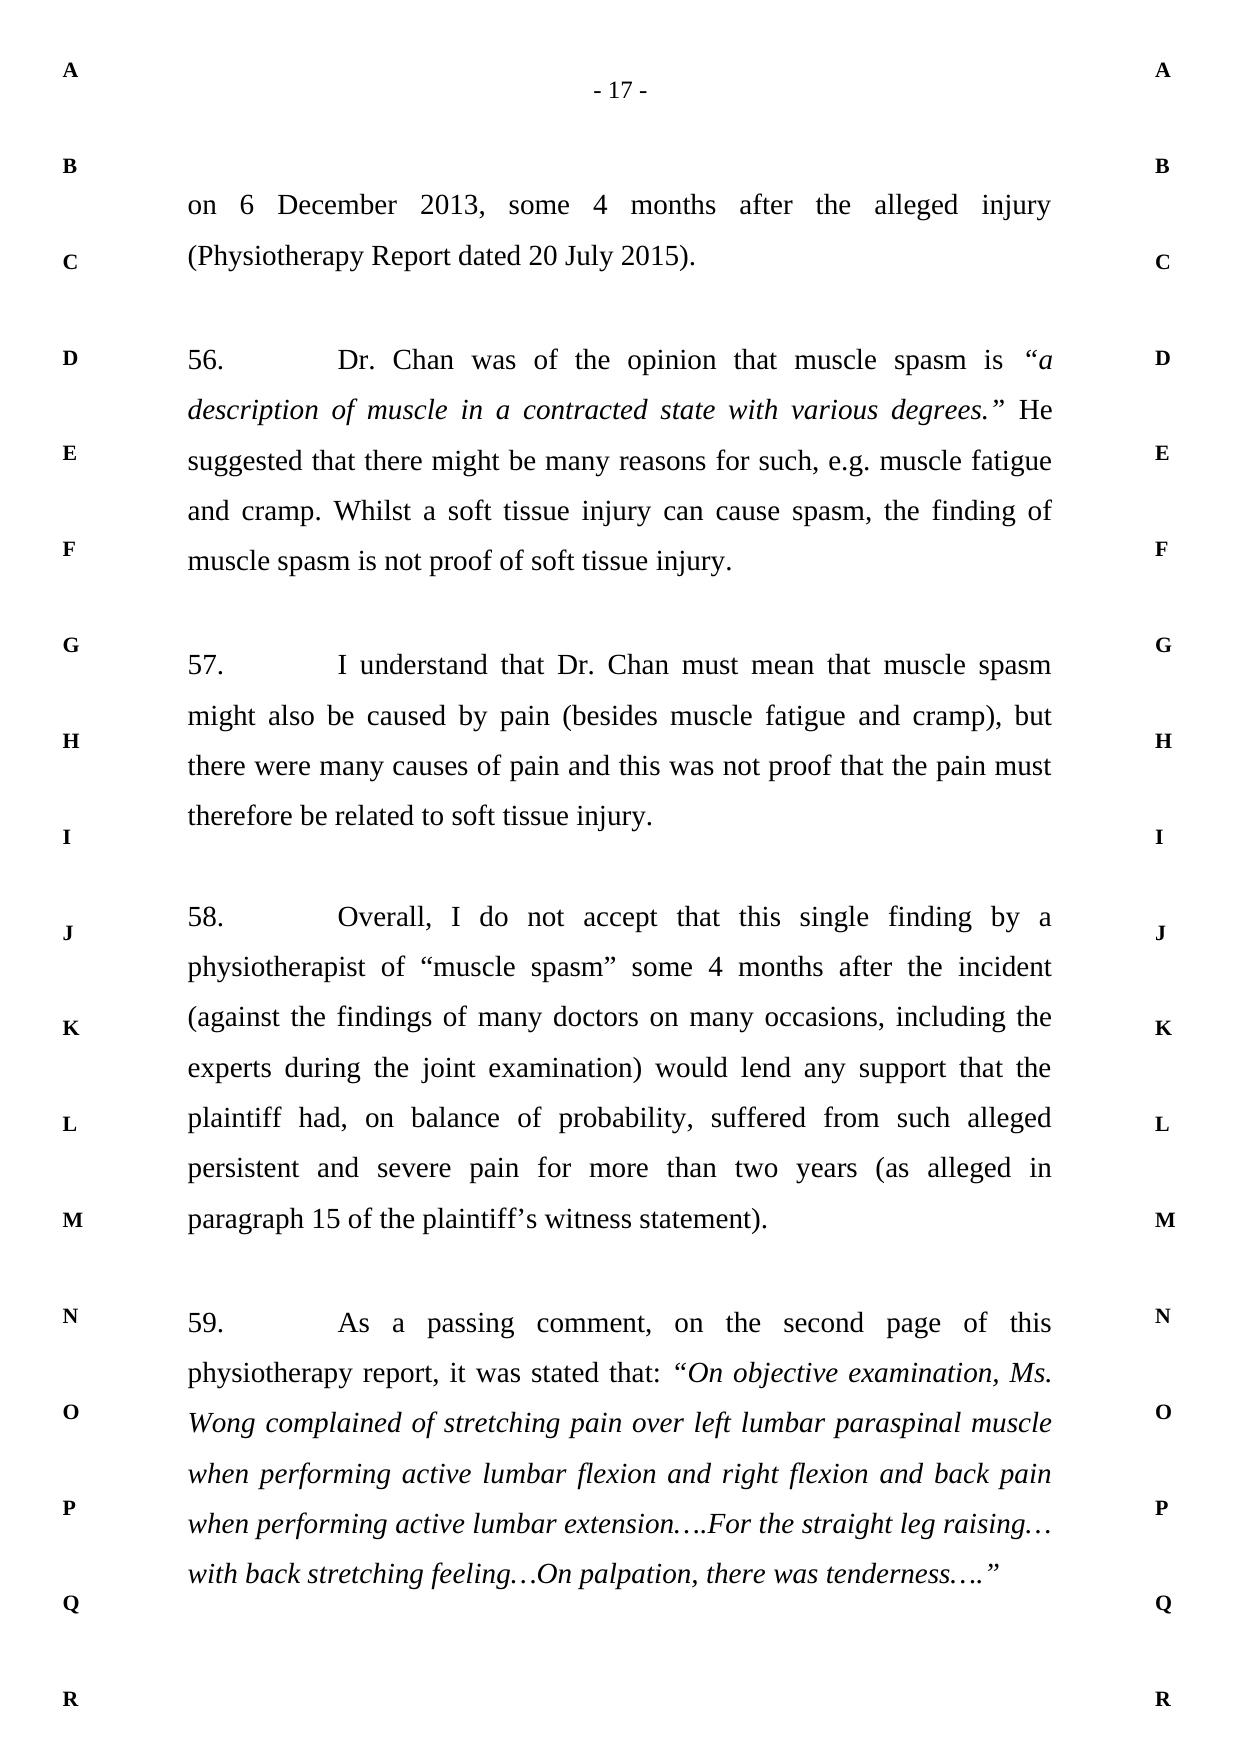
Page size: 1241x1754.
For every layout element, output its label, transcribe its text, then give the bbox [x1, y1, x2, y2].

list Overall, I do not accept that this single finding by a physiotherapist of “muscle spasm” some 4 months after the incident (against the findings of many doctors on many occasions, including the experts during the joint examination) would lend any support that the plaintiff had, on balance of probability, suffered from such alleged persistent and severe pain for more than two years (as alleged in paragraph 15 of the plaintiff’s witness statement). [187, 899, 1053, 1234]
list Dr. Chan was of the opinion that muscle spasm is “a description of muscle in a contracted state with various degrees.” He suggested that there might be many reasons for such, e.g. muscle fatigue and cramp. Whilst a soft tissue injury can cause spasm, the finding of muscle spasm is not proof of soft tissue injury. [187, 342, 1053, 577]
list I understand that Dr. Chan must mean that muscle spasm might also be caused by pain (besides muscle fatigue and cramp), but there were many causes of pain and this was not proof that the pain must therefore be related to soft tissue injury. [187, 647, 1053, 832]
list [187, 187, 1053, 271]
list As a passing comment, on the second page of this physiotherapy report, it was stated that: “On objective examination, Ms. Wong complained of stretching pain over left lumbar paraspinal muscle when performing active lumbar flexion and right flexion and back pain when performing active lumbar extension….For the straight leg raising…with back stretching feeling…On palpation, there was tenderness….” [187, 1305, 1053, 1590]
